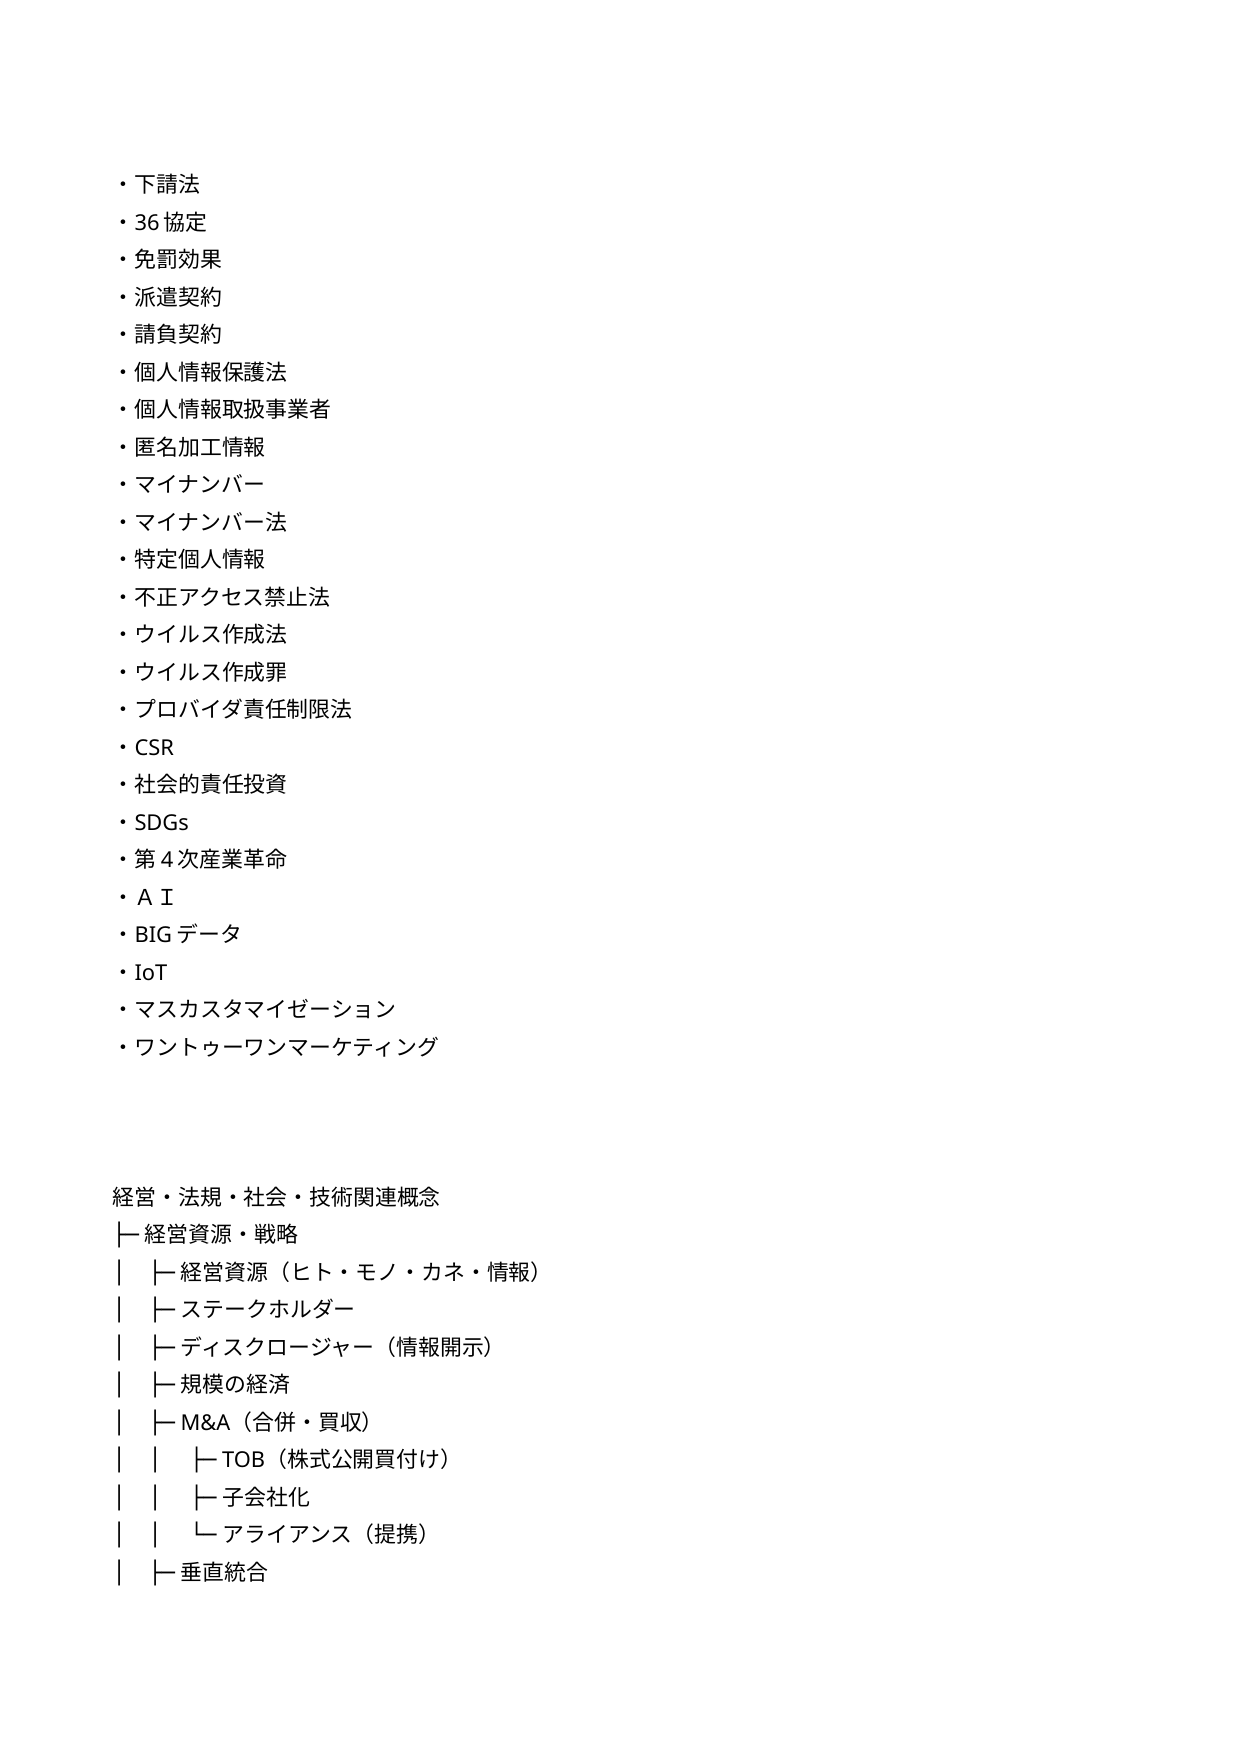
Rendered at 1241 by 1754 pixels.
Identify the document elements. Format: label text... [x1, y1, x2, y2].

text ・36協定 [112, 202, 1128, 239]
text │ │ ├─ TOB（株式公開買付け） [112, 1439, 1128, 1477]
text ・特定個人情報 [112, 539, 1128, 577]
text ・個人情報取扱事業者 [112, 389, 1128, 427]
text ・派遣契約 [112, 277, 1128, 314]
text ・IoT [112, 952, 1128, 989]
text ・プロバイダ責任制限法 [112, 689, 1128, 727]
text │ ├─ ディスクロージャー（情報開示） [112, 1327, 1128, 1364]
text ├─ 経営資源・戦略 [112, 1214, 1128, 1252]
text ・ウイルス作成法 [112, 614, 1128, 652]
text ・ワントゥーワンマーケティング [112, 1027, 1128, 1064]
text ・免罰効果 [112, 239, 1128, 277]
text ・社会的責任投資 [112, 764, 1128, 802]
text │ ├─ 経営資源（ヒト・モノ・カネ・情報） [112, 1252, 1128, 1289]
text ・マイナンバー [112, 464, 1128, 502]
text │ ├─ 規模の経済 [112, 1364, 1128, 1402]
text │ │ └─ アライアンス（提携） [112, 1514, 1128, 1552]
text ・BIGデータ [112, 914, 1128, 952]
text │ ├─ M&A（合併・買収） [112, 1402, 1128, 1439]
text ・マスカスタマイゼーション [112, 989, 1128, 1027]
text ・第4次産業革命 [112, 839, 1128, 877]
text ・マイナンバー法 [112, 502, 1128, 539]
text ・ＡＩ [112, 877, 1128, 914]
text │ ├─ 垂直統合 [112, 1552, 1128, 1589]
text │ │ ├─ 子会社化 [112, 1477, 1128, 1514]
text ・請負契約 [112, 314, 1128, 352]
text │ ├─ ステークホルダー [112, 1289, 1128, 1327]
text ・匿名加工情報 [112, 427, 1128, 464]
text ・不正アクセス禁止法 [112, 577, 1128, 614]
text ・SDGs [112, 802, 1128, 839]
text 経営・法規・社会・技術関連概念 [112, 1177, 1128, 1214]
text ・CSR [112, 727, 1128, 764]
text ・個人情報保護法 [112, 352, 1128, 389]
text ・下請法 [112, 164, 1128, 202]
text ・ウイルス作成罪 [112, 652, 1128, 689]
